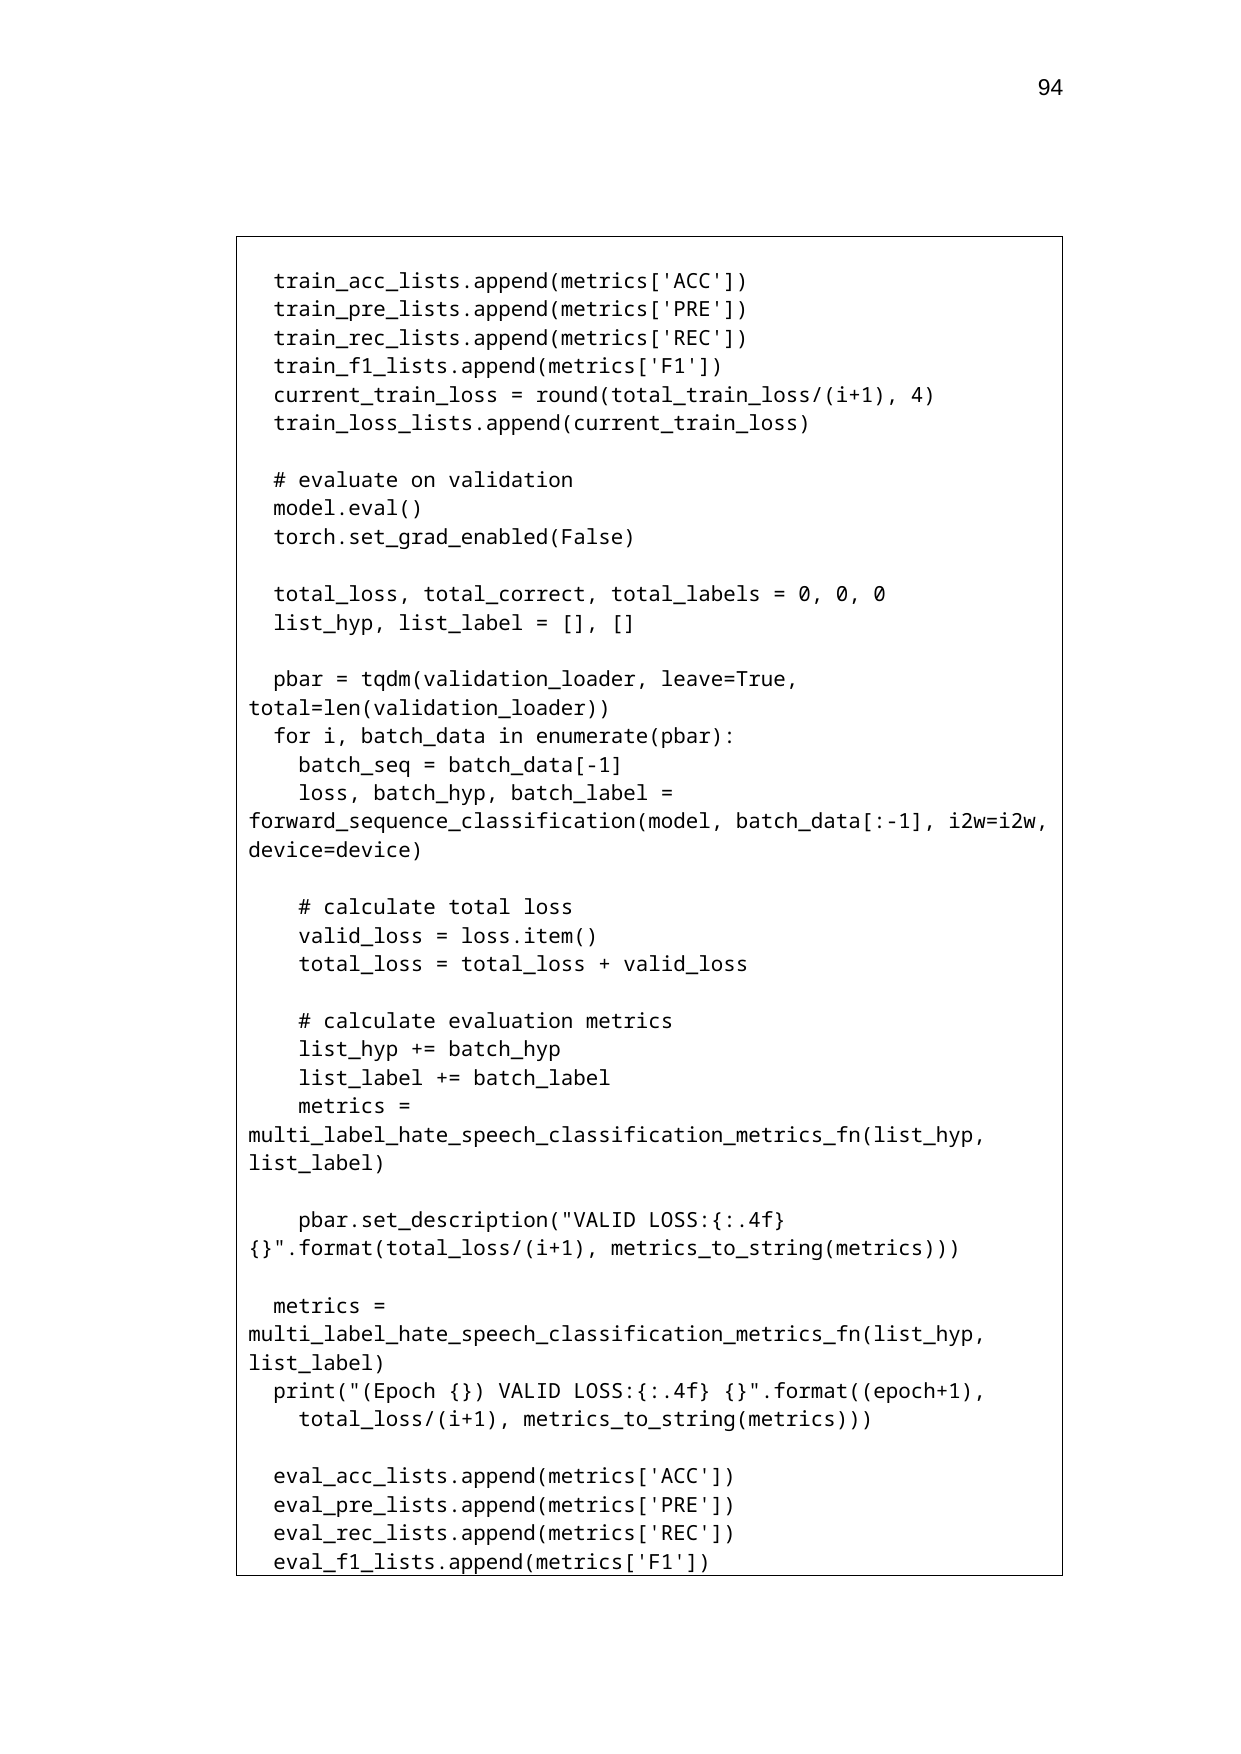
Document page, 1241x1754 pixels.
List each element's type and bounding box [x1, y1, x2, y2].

table_header [237, 237, 1062, 1575]
